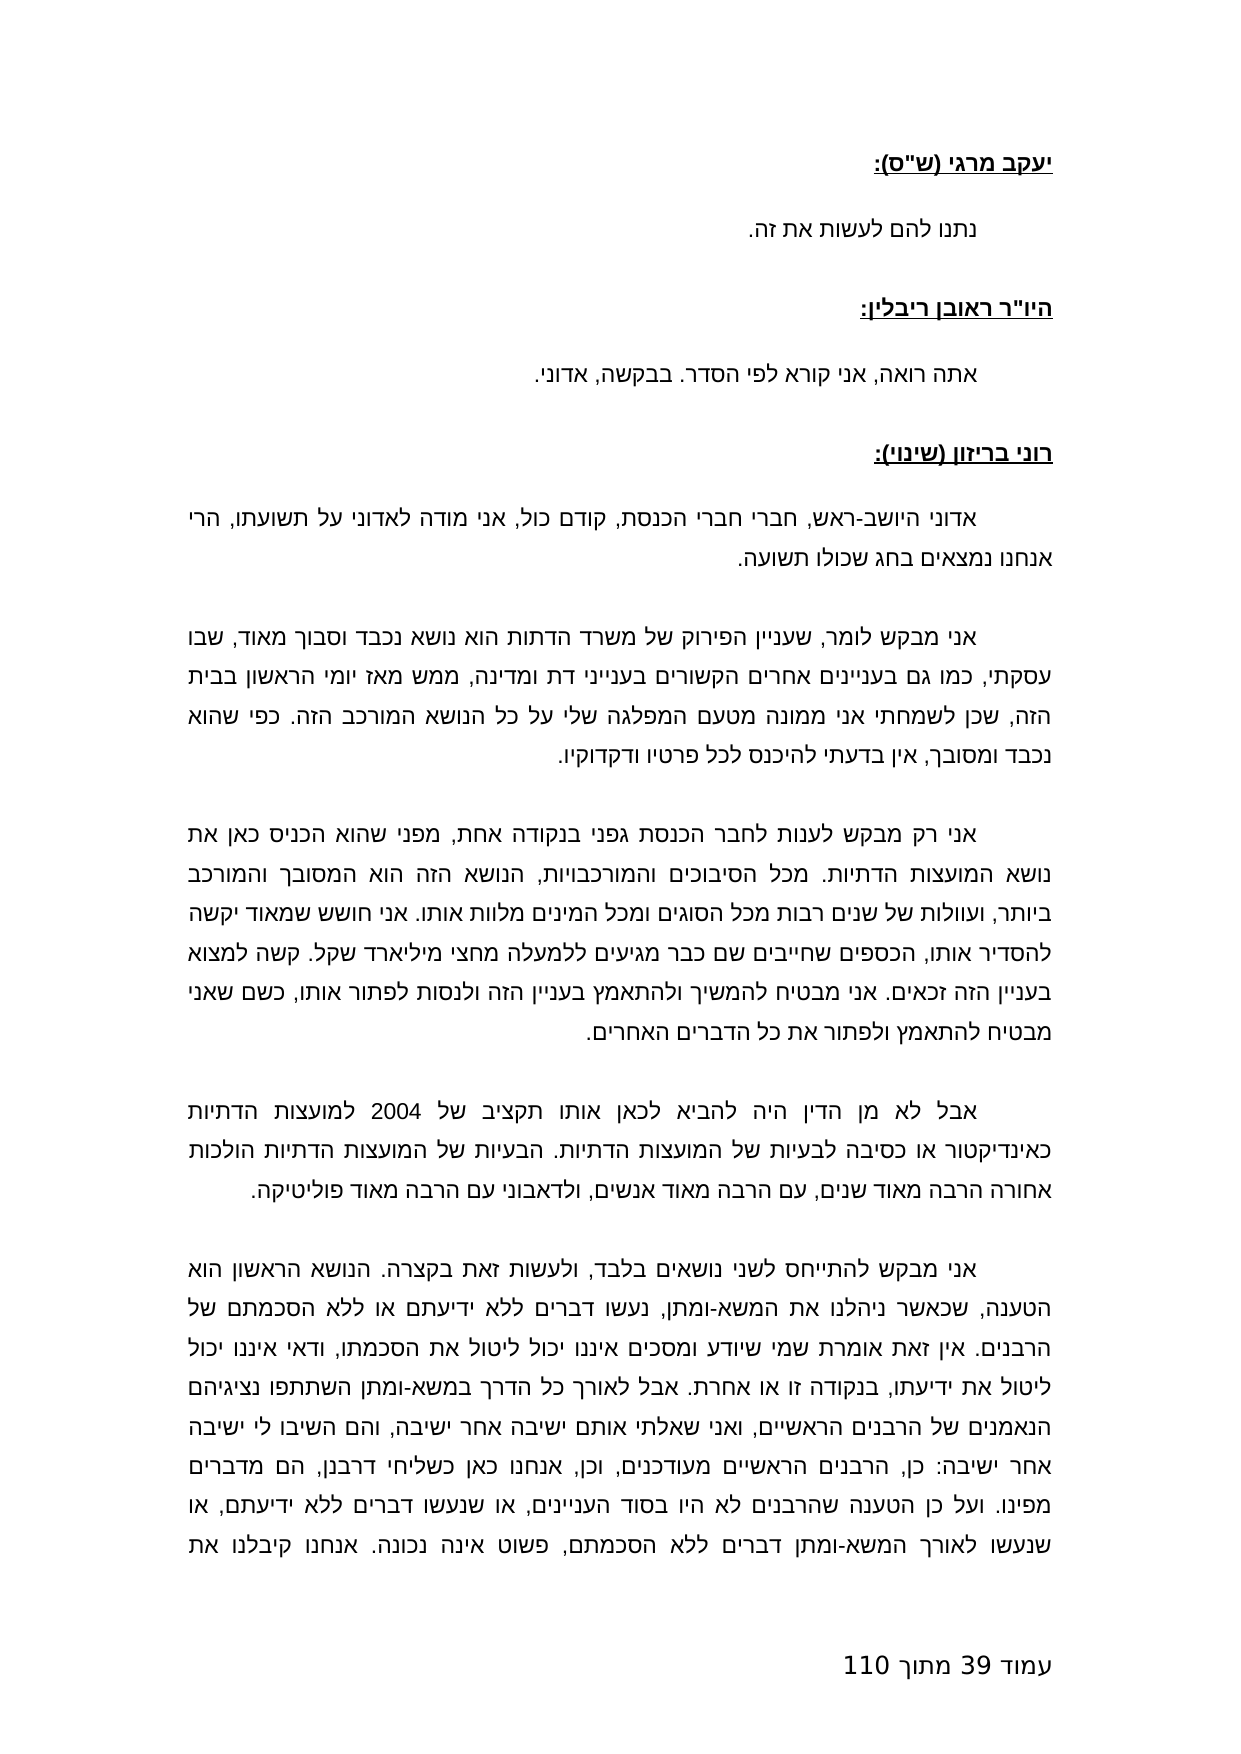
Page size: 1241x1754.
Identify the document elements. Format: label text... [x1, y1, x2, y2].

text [187, 1256, 1053, 1558]
text היו"ר ראובן ריבלין: [187, 295, 1053, 321]
text רוני בריזון (שינוי): [187, 439, 1053, 466]
text אני מבקש לומר, שעניין הפירוק של משרד הדתות הוא נושא נכבד וסבוך מאוד, שבו עסקתי, כמו גם בעניינים אחרים הקשורים בענייני דת ומדינה, ממש מאז יומי הראשון בבית הזה, שכן לשמחתי אני ממונה מטעם המפלגה שלי על כל הנושא המורכב הזה. כפי שהוא נכבד ומסובך, אין בדעתי להיכנס לכל פרטיו ודקדוקיו. [187, 624, 1053, 769]
text אתה רואה, אני קורא לפי הסדר. בבקשה, אדוני. [187, 361, 1053, 387]
text יעקב מרגי (ש"ס): [187, 150, 1053, 176]
text אדוני היושב-ראש, חברי חברי הכנסת, קודם כול, אני מודה לאדוני על תשועתו, הרי אנחנו נמצאים בחג שכולו תשועה. [187, 505, 1053, 571]
text נתנו להם לעשות את זה. [187, 216, 1053, 242]
text אני רק מבקש לענות לחבר הכנסת גפני בנקודה אחת, מפני שהוא הכניס כאן את נושא המועצות הדתיות. מכל הסיבוכים והמורכבויות, הנושא הזה הוא המסובך והמורכב ביותר, ועוולות של שנים רבות מכל הסוגים ומכל המינים מלוות אותו. אני חושש שמאוד יקשה להסדיר אותו, הכספים שחייבים שם כבר מגיעים ללמעלה מחצי מיליארד שקל. קשה למצוא בעניין הזה זכאים. אני מבטיח להמשיך ולהתאמץ בעניין הזה ולנסות לפתור אותו, כשם שאני מבטיח להתאמץ ולפתור את כל הדברים האחרים. [187, 821, 1053, 1045]
text אבל לא מן הדין היה להביא לכאן אותו תקציב של 2004 למועצות הדתיות כאינדיקטור או כסיבה לבעיות של המועצות הדתיות. הבעיות של המועצות הדתיות הולכות אחורה הרבה מאוד שנים, עם הרבה מאוד אנשים, ולדאבוני עם הרבה מאוד פוליטיקה. [187, 1098, 1053, 1203]
